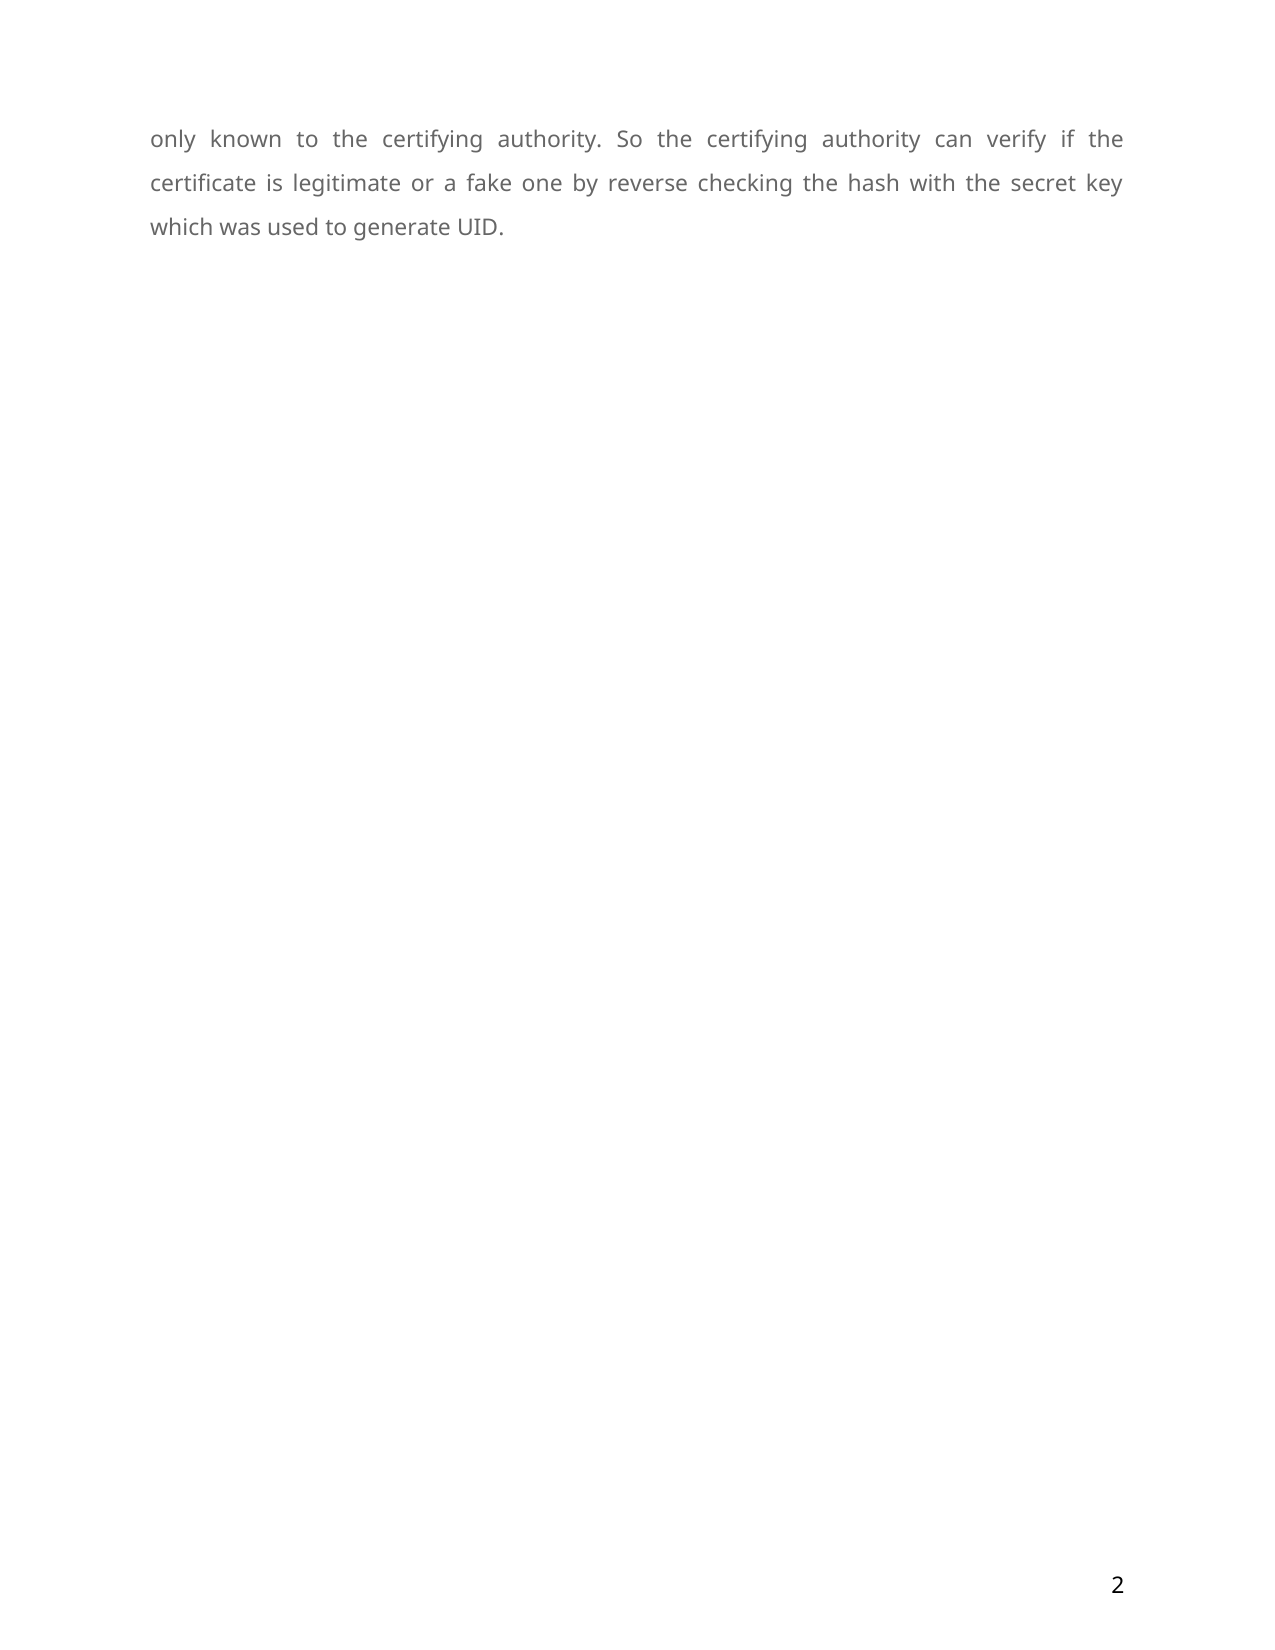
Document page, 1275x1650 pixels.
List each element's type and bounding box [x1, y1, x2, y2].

text [150, 123, 1125, 242]
